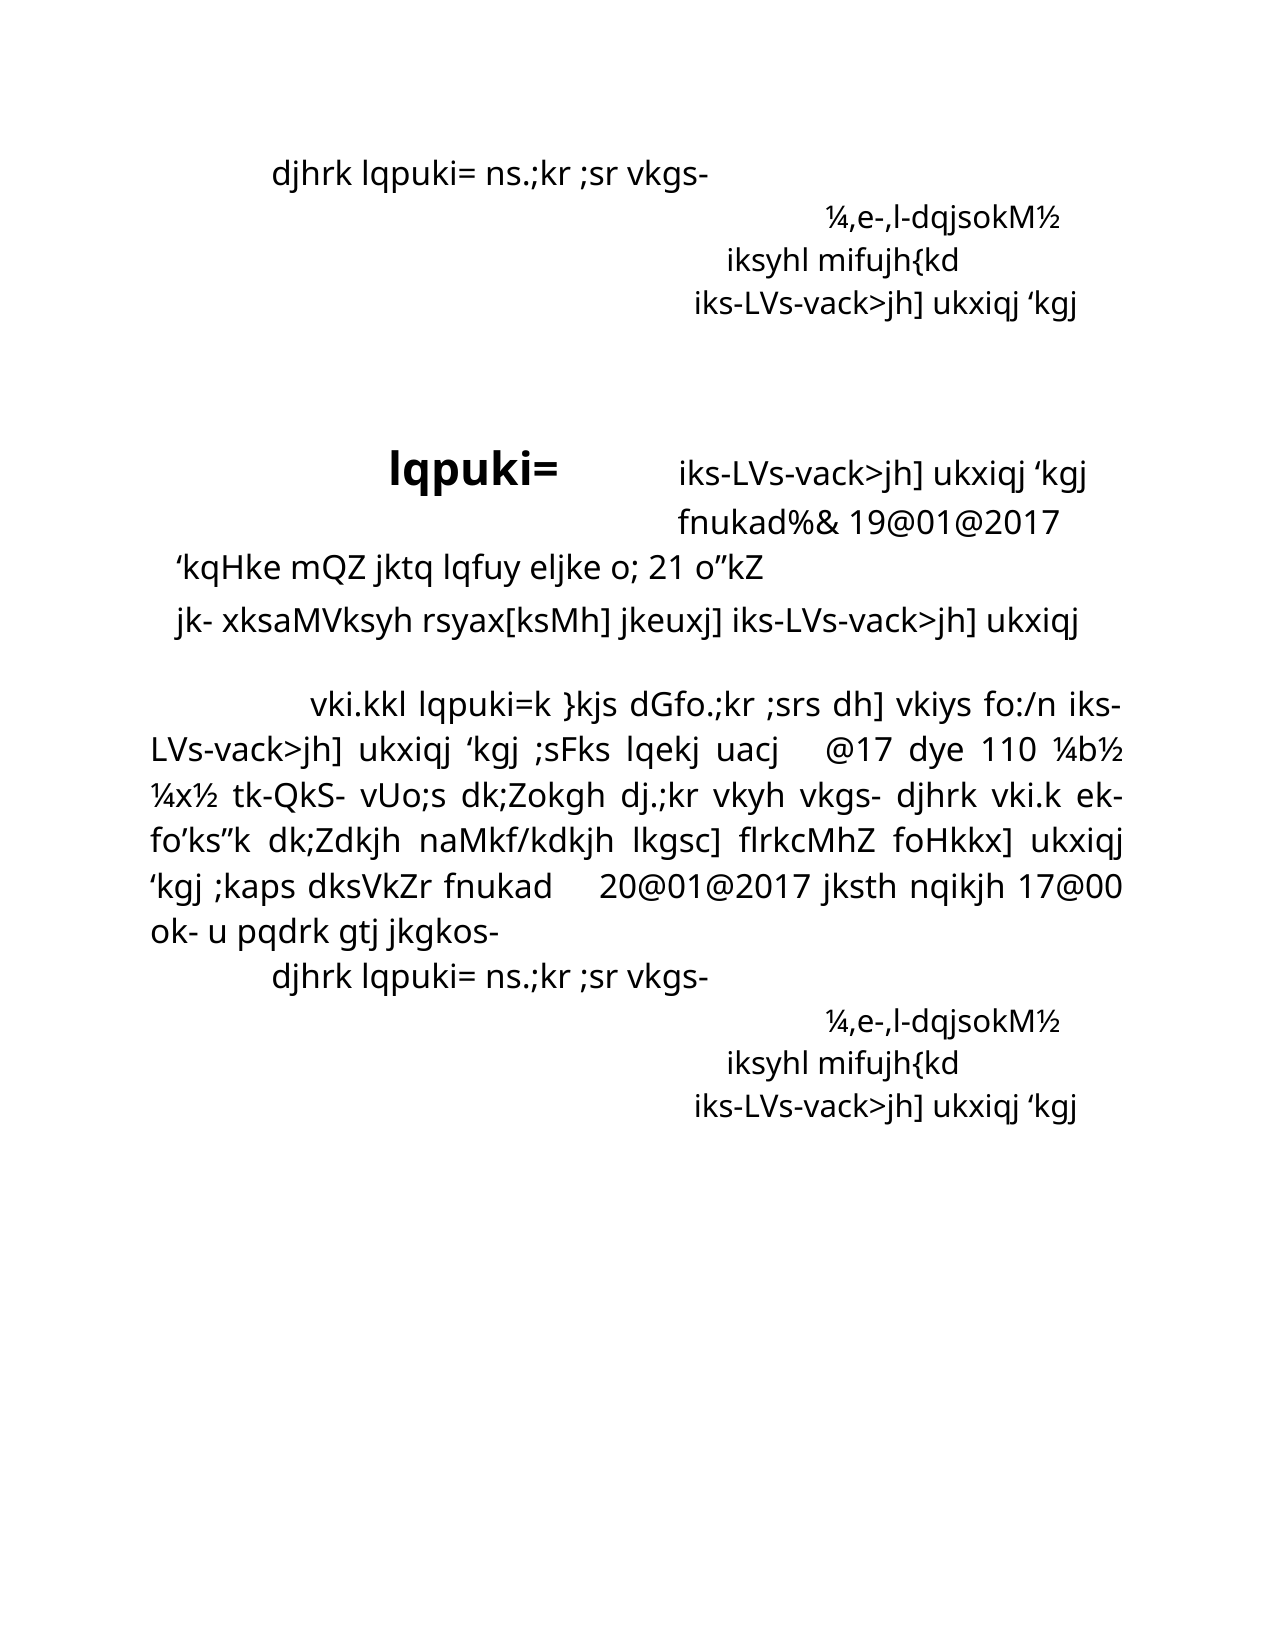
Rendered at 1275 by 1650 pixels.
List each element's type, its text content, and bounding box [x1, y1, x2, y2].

text ¼,e-,l-dqjsokM½ [825, 999, 1125, 1041]
text fnukad%& 19@01@2017 [150, 499, 1125, 544]
text lqpuki= iks-LVs-vack>jh] ukxiqj ‘kgj [150, 436, 1125, 499]
text iks-LVs-vack>jh] ukxiqj ‘kgj [450, 1084, 1125, 1126]
text ‘kqHke mQZ jktq lqfuy eljke o; 21 o”kZ [150, 544, 1125, 589]
text iks-LVs-vack>jh] ukxiqj ‘kgj [450, 281, 1125, 323]
text vki.kkl lqpuki=k }kjs dGfo.;kr ;srs dh] vkiys fo:/n iks-LVs-vack>jh] ukxiqj ‘kgj ;sFks lqekj uacj @17 dye 110 ¼b½ ¼x½ tk-QkS- vUo;s dk;Zokgh dj.;kr vkyh vkgs- djhrk vki.k ek- fo’ks”k dk;Zdkjh naMkf/kdkjh lkgsc] flrkcMhZ foHkkx] ukxiqj ‘kgj ;kaps dksVkZr fnukad 20@01@2017 jksth nqikjh 17@00 ok- u pqdrk gtj jkgkos- [150, 681, 1125, 953]
text djhrk lqpuki= ns.;kr ;sr vkgs- [150, 953, 1125, 999]
text djhrk lqpuki= ns.;kr ;sr vkgs- [150, 150, 1125, 195]
text iksyhl mifujh{kd [450, 1041, 1125, 1084]
text ¼,e-,l-dqjsokM½ [825, 195, 1125, 238]
text jk- xksaMVksyh rsyax[ksMh] jkeuxj] iks-LVs-vack>jh] ukxiqj [150, 596, 1125, 642]
text iksyhl mifujh{kd [450, 238, 1125, 281]
